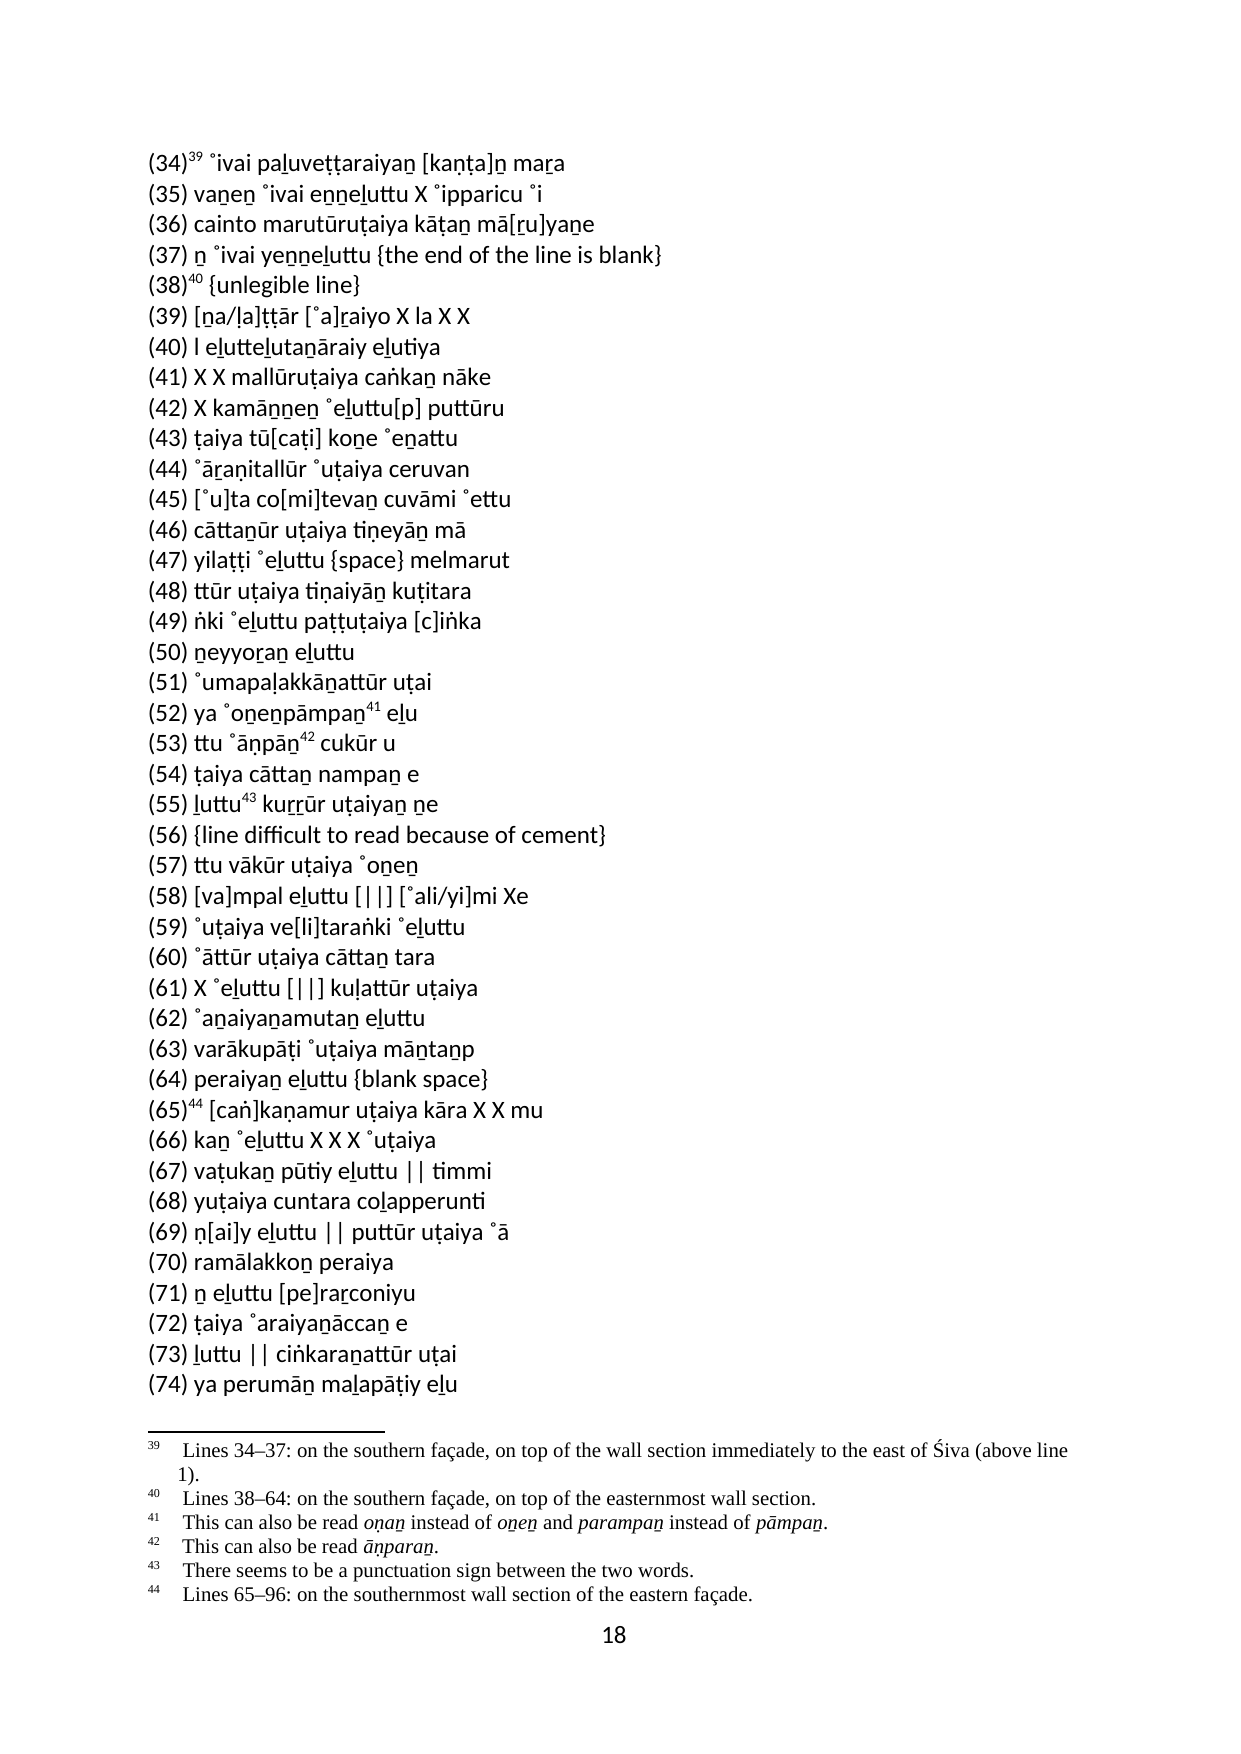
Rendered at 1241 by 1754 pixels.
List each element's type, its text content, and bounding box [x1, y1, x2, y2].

text (74) ya perumāṉ maḻapāṭiy eḻu [148, 1368, 1093, 1399]
text (63) varākupāṭi ˚uṭaiya māṉtaṉp [148, 1033, 1093, 1063]
text (34) ˚ivai paḻuveṭṭaraiyaṉ [kaṇṭa]ṉ maṟa [148, 148, 1093, 178]
text (42) X kamāṉṉeṉ ˚eḻuttu[p] puttūru [148, 392, 1093, 422]
text (56) {line difficult to read because of cement} [148, 819, 1093, 849]
text (52) ya ˚oṉeṉpāmpaṉ eḻu [148, 697, 1093, 727]
text (65) [caṅ]kaṇamur uṭaiya kāra X X mu [148, 1094, 1093, 1124]
text (37) ṉ ˚ivai yeṉṉeḻuttu {the end of the line is blank} [148, 239, 1093, 270]
text (62) ˚aṉaiyaṉamutaṉ eḻuttu [148, 1002, 1093, 1033]
text (72) ṭaiya ˚araiyaṉāccaṉ e [148, 1307, 1093, 1338]
text (67) vaṭukaṉ pūtiy eḻuttu || timmi [148, 1155, 1093, 1185]
text (44) ˚āṟaṇitallūr ˚uṭaiya ceruvan [148, 453, 1093, 483]
text (51) ˚umapaḷakkāṉattūr uṭai [148, 666, 1093, 697]
text (73) ḻuttu || ciṅkaraṉattūr uṭai [148, 1338, 1093, 1368]
text (64) peraiyaṉ eḻuttu {blank space} [148, 1063, 1093, 1094]
text (46) cāttaṉūr uṭaiya tiṇeyāṉ mā [148, 514, 1093, 544]
text (71) ṉ eḻuttu [pe]raṟconiyu [148, 1277, 1093, 1307]
text (55) ḻuttu kuṟṟūr uṭaiyaṉ ṉe [148, 788, 1093, 819]
text (45) [˚u]ta co[mi]tevaṉ cuvāmi ˚ettu [148, 483, 1093, 514]
text (53) ttu ˚āṇpāṉ cukūr u [148, 727, 1093, 758]
text (70) ramālakkoṉ peraiya [148, 1246, 1093, 1277]
text (54) ṭaiya cāttaṉ nampaṉ e [148, 758, 1093, 788]
text (68) yuṭaiya cuntara coḻapperunti [148, 1185, 1093, 1216]
text (49) ṅki ˚eḻuttu paṭṭuṭaiya [c]iṅka [148, 605, 1093, 636]
text (59) ˚uṭaiya ve[li]taraṅki ˚eḻuttu [148, 911, 1093, 941]
text (48) ttūr uṭaiya tiṇaiyāṉ kuṭitara [148, 575, 1093, 605]
text (47) yilaṭṭi ˚eḻuttu {space} melmarut [148, 544, 1093, 575]
text (66) kaṉ ˚eḻuttu X X X ˚uṭaiya [148, 1124, 1093, 1155]
text (69) ṇ[ai]y eḻuttu || puttūr uṭaiya ˚ā [148, 1216, 1093, 1246]
text (41) X X mallūruṭaiya caṅkaṉ nāke [148, 361, 1093, 392]
text (61) X ˚eḻuttu [||] kuḷattūr uṭaiya [148, 972, 1093, 1002]
text (60) ˚āttūr uṭaiya cāttaṉ tara [148, 941, 1093, 972]
text (57) ttu vākūr uṭaiya ˚oṉeṉ [148, 849, 1093, 880]
text (58) [va]mpal eḻuttu [||] [˚ali/yi]mi Xe [148, 880, 1093, 911]
text (40) l eḻutteḻutaṉāraiy eḻutiya [148, 331, 1093, 361]
text (36) cainto marutūruṭaiya kāṭaṉ mā[ṟu]yaṉe [148, 209, 1093, 239]
text (43) ṭaiya tū[caṭi] koṉe ˚eṉattu [148, 422, 1093, 453]
text (35) vaṉeṉ ˚ivai eṉṉeḻuttu X ˚ipparicu ˚i [148, 178, 1093, 209]
text (38) {unlegible line} [148, 270, 1093, 300]
text (39) [ṉa/ḷa]ṭṭār [˚a]ṟaiyo X la X X [148, 300, 1093, 331]
text (50) ṉeyyoṟaṉ eḻuttu [148, 636, 1093, 666]
